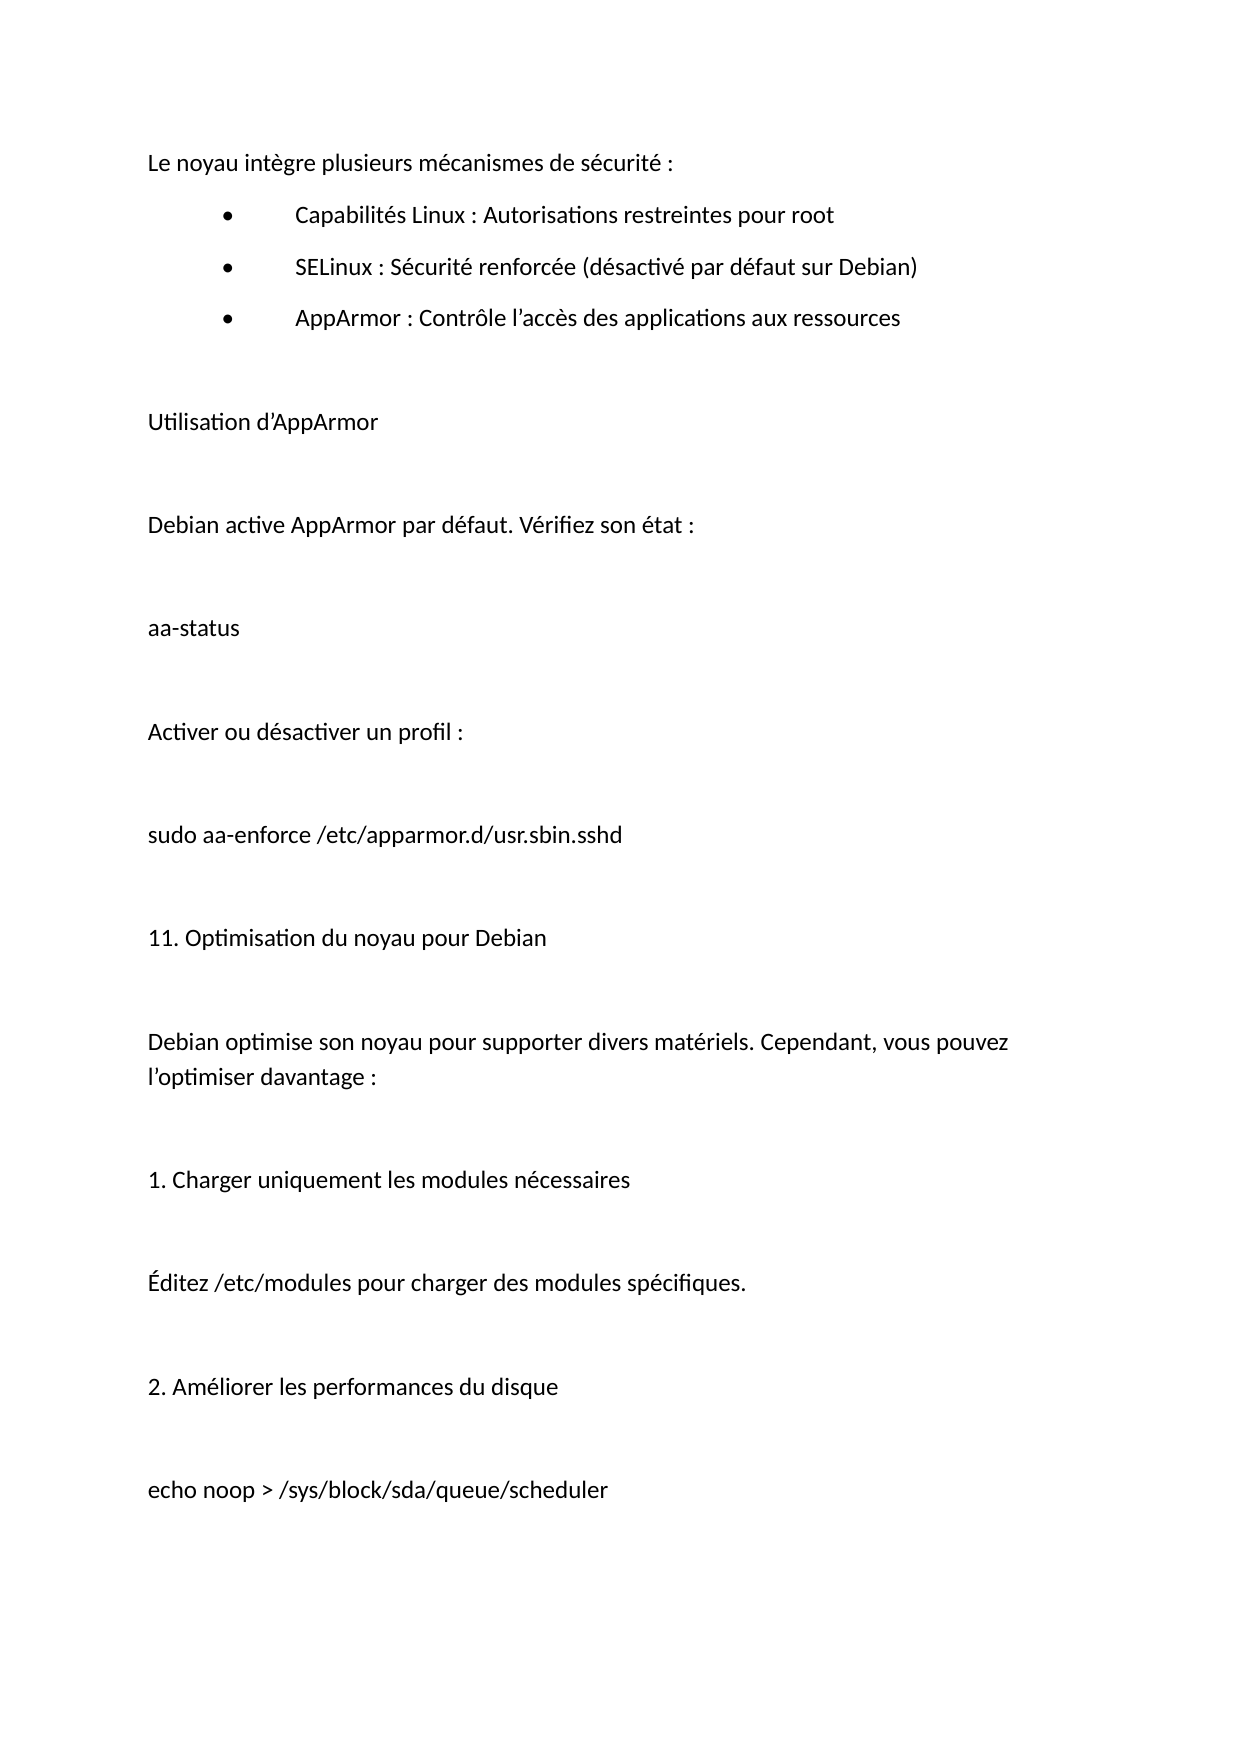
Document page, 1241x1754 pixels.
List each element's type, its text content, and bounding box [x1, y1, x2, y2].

text • AppArmor : Contrôle l’accès des applications aux ressources [148, 303, 1093, 333]
text • Capabilités Linux : Autorisations restreintes pour root [148, 199, 1093, 230]
text Le noyau intègre plusieurs mécanismes de sécurité : [148, 148, 1093, 178]
text Utilisation d’AppArmor [148, 406, 1093, 436]
text 11. Optimisation du noyau pour Debian [148, 923, 1093, 953]
text sudo aa-enforce /etc/apparmor.d/usr.sbin.sshd [148, 819, 1093, 850]
text 1. Charger uniquement les modules nécessaires [148, 1164, 1093, 1195]
text Debian optimise son noyau pour supporter divers matériels. Cependant, vous pouvez l’optimiser davantage : [148, 1026, 1093, 1091]
text echo noop > /sys/block/sda/queue/scheduler [148, 1474, 1093, 1505]
text Éditez /etc/modules pour charger des modules spécifiques. [148, 1268, 1093, 1298]
text • SELinux : Sécurité renforcée (désactivé par défaut sur Debian) [148, 251, 1093, 281]
text Activer ou désactiver un profil : [148, 716, 1093, 746]
text Debian active AppArmor par défaut. Vérifiez son état : [148, 509, 1093, 540]
text aa-status [148, 613, 1093, 643]
text 2. Améliorer les performances du disque [148, 1371, 1093, 1401]
